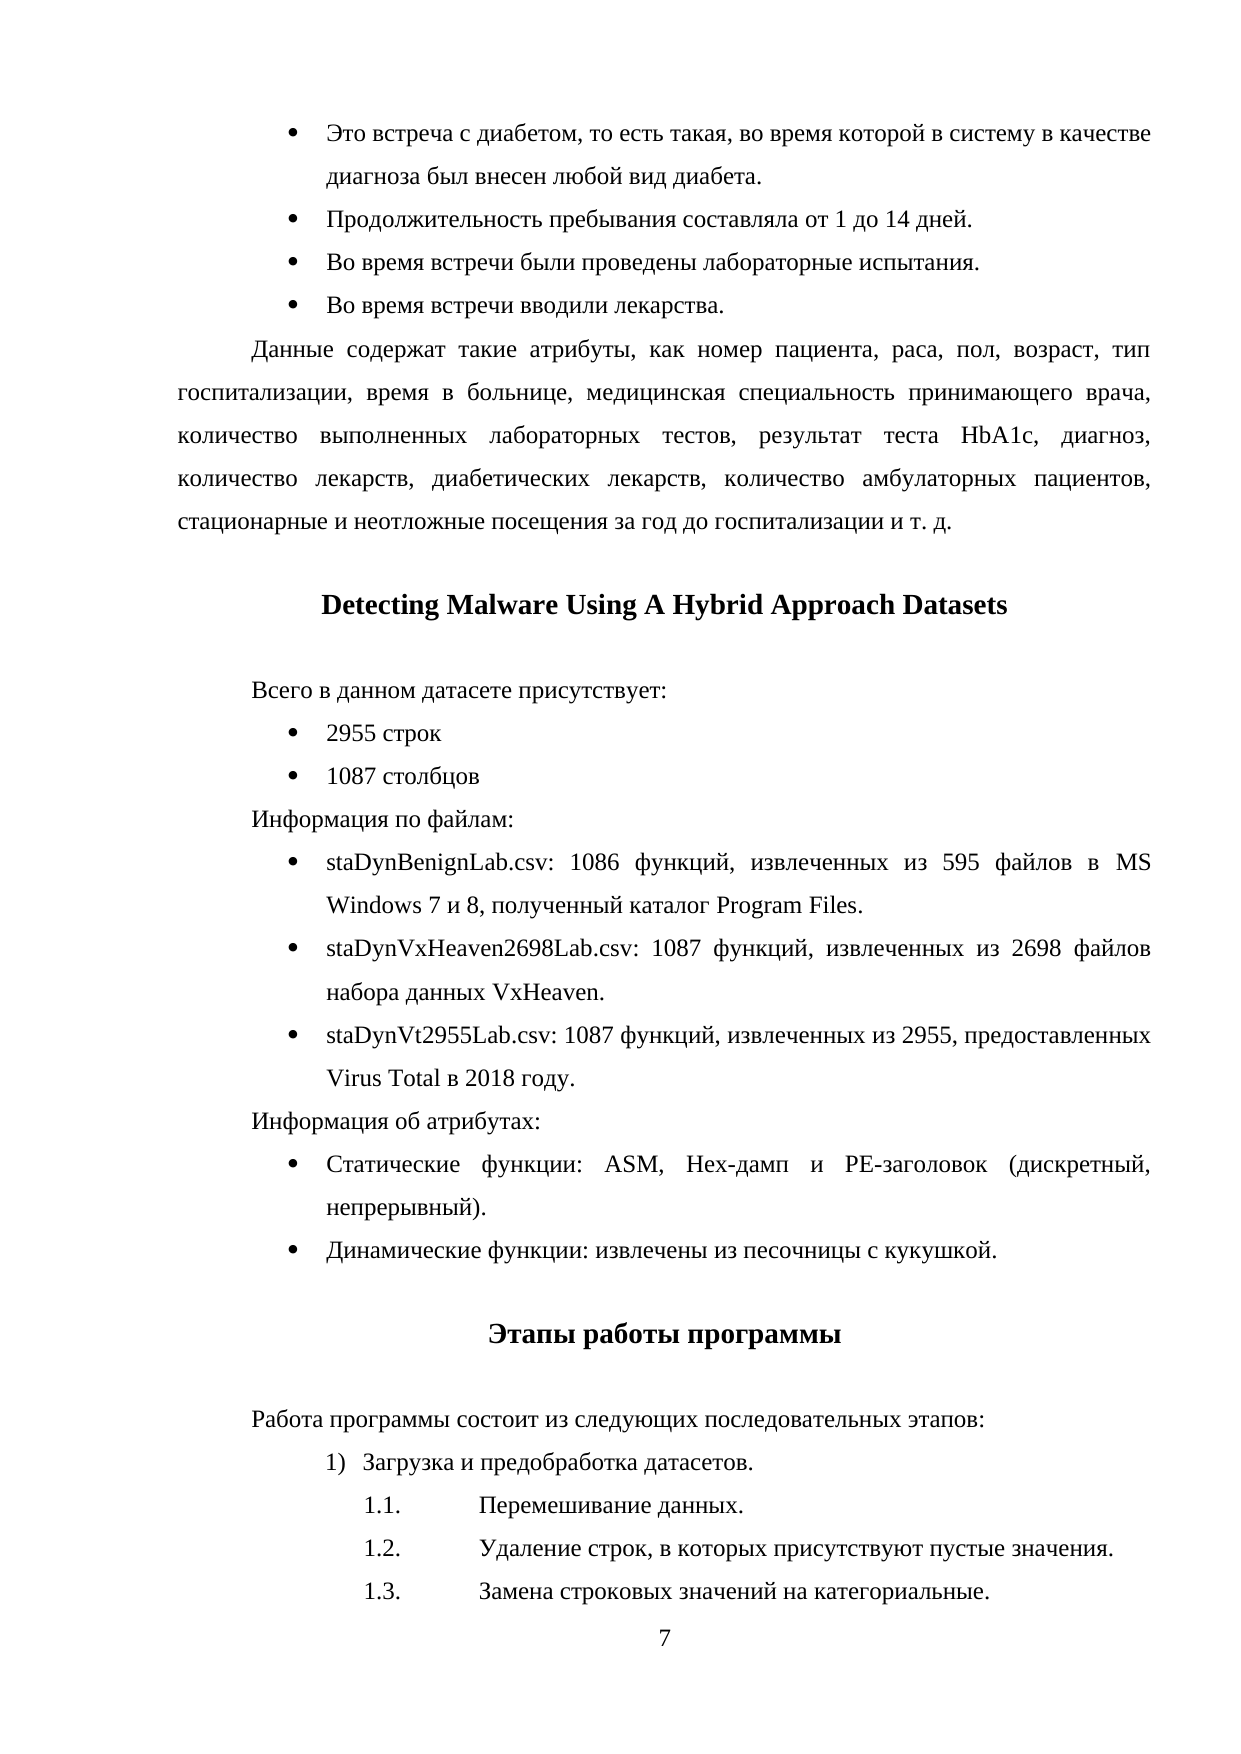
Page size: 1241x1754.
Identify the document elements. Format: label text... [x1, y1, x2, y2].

subtitle Detecting Malware Using A Hybrid Approach Datasets [177, 587, 1152, 620]
text Информация по файлам: [177, 804, 1152, 833]
list Во время встречи вводили лекарства. [288, 291, 1152, 319]
list Это встреча с диабетом, то есть такая, во время которой в систему в качестве диагноза был внесен любой вид диабета. [288, 118, 1152, 190]
list Статические функции: ASM, Hex-дамп и PE-заголовок (дискретный, непрерывный). [288, 1149, 1152, 1221]
list staDynVxHeaven2698Lab.csv: 1087 функций, извлеченных из 2698 файлов набора данных VxHeaven. [288, 933, 1152, 1005]
list Загрузка и предобработка датасетов. [325, 1447, 1152, 1476]
list Динамические функции: извлечены из песочницы с кукушкой. [288, 1235, 1152, 1264]
list staDynVt2955Lab.csv: 1087 функций, извлеченных из 2955, предоставленных Virus Total в 2018 году. [288, 1020, 1152, 1092]
list Во время встречи были проведены лабораторные испытания. [288, 247, 1152, 276]
list Удаление строк, в которых присутствуют пустые значения. [363, 1533, 1152, 1562]
list Перемешивание данных. [363, 1490, 1152, 1519]
list staDynBenignLab.csv: 1086 функций, извлеченных из 595 файлов в MS Windows 7 и 8, полученный каталог Program Files. [288, 847, 1152, 919]
list Продолжительность пребывания составляла от 1 до 14 дней. [288, 204, 1152, 233]
list 1087 столбцов [288, 761, 1152, 790]
text Информация об атрибутах: [177, 1106, 1152, 1135]
list 2955 строк [288, 718, 1152, 747]
text Данные содержат такие атрибуты, как номер пациента, раса, пол, возраст, тип госпитализации, время в больнице, медицинская специальность принимающего врача, количество выполненных лабораторных тестов, результат теста HbA1c, диагноз, количество лекарств, диабетических лекарств, количество амбулаторных пациентов, стационарные и неотложные посещения за год до госпитализации и т. д. [177, 334, 1152, 535]
text Работа программы состоит из следующих последовательных этапов: [177, 1404, 1152, 1432]
subtitle Этапы работы программы [177, 1316, 1152, 1349]
text Всего в данном датасете присутствует: [177, 675, 1152, 703]
list Замена строковых значений на категориальные. [363, 1576, 1152, 1605]
